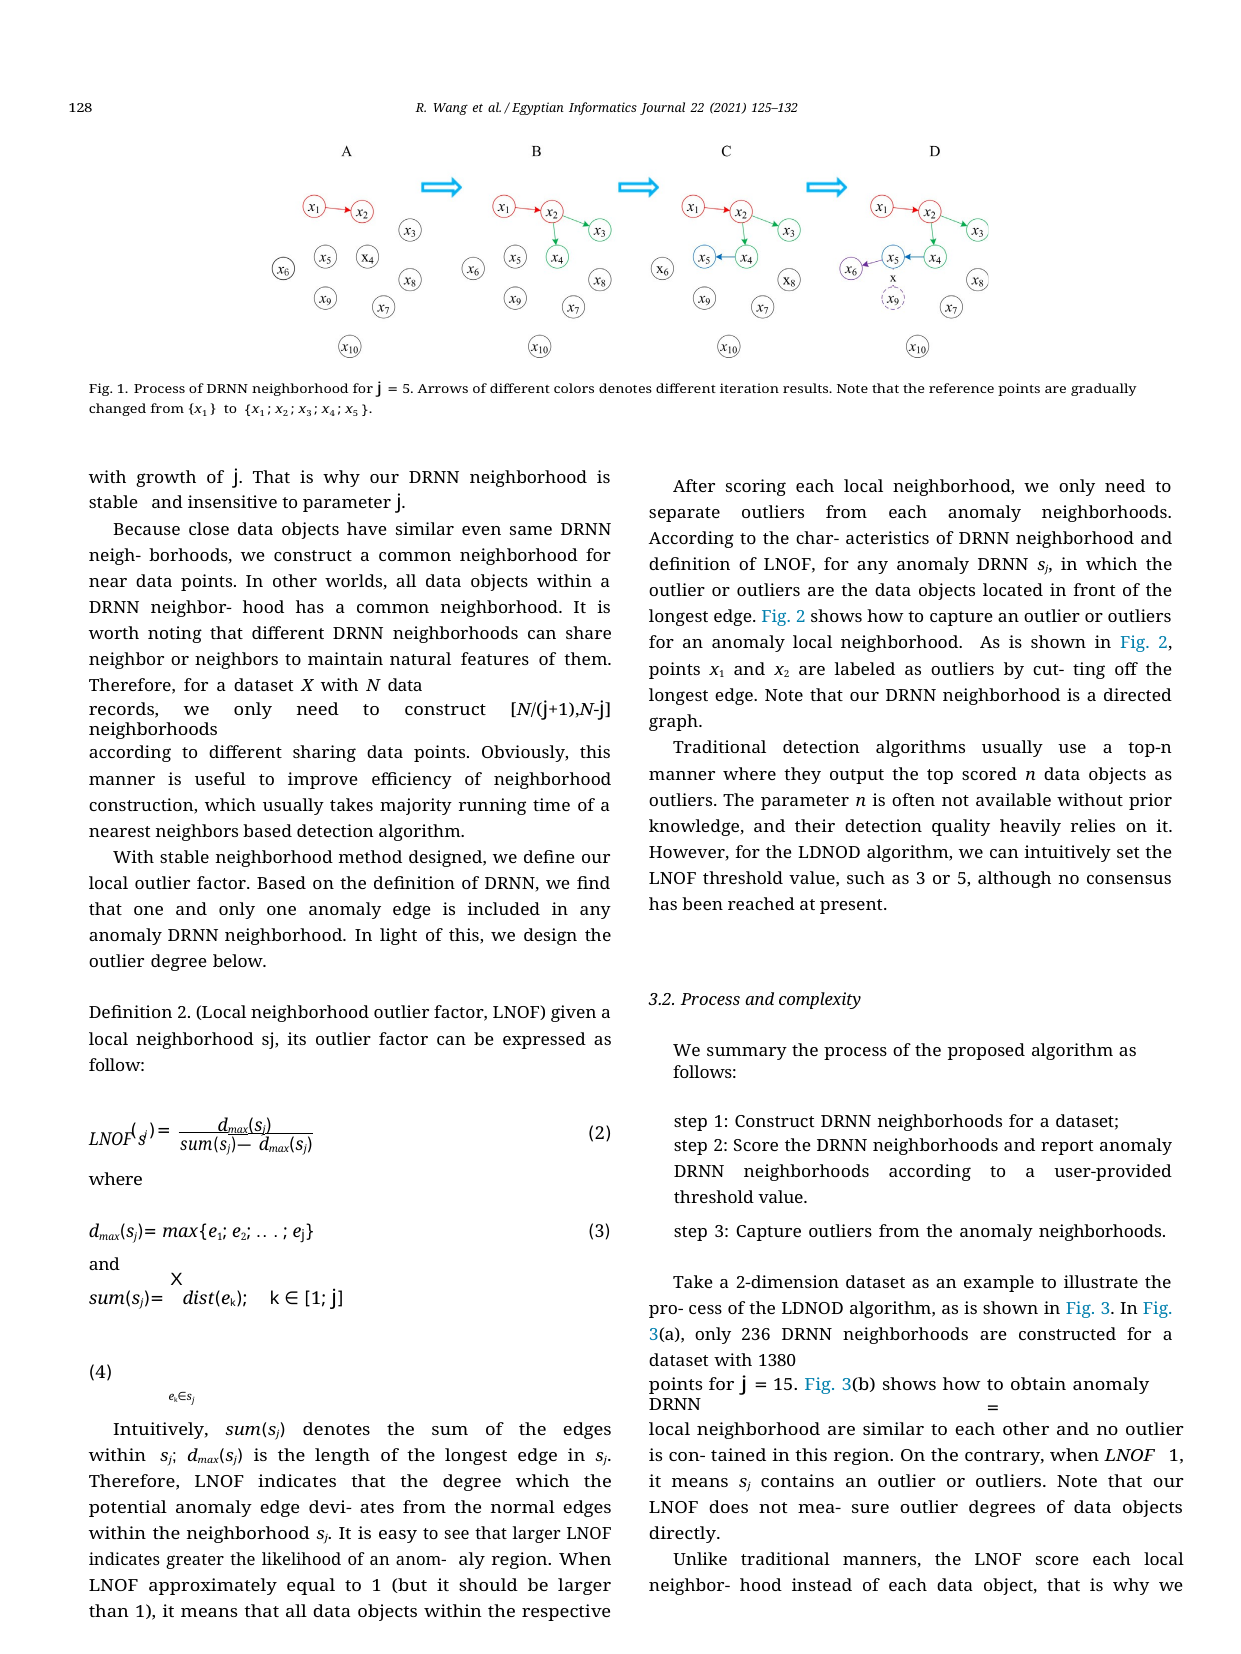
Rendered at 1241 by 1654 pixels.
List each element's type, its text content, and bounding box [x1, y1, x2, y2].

text Fig. 1. Process of DRNN neighborhood for j = 5. Arrows of different colors denotes different iteration results. Note that the reference points are gradually changed from {x1 } to {x1 ; x2 ; x3 ; x4 ; x5 }. [88, 377, 1177, 421]
list Process and complexity [649, 987, 1184, 1010]
text Definition 2. (Local neighborhood outlier factor, LNOF) given a local neighborhood sj, its outlier factor can be expressed as follow: [88, 1001, 612, 1076]
text Traditional detection algorithms usually use a top-n manner where they output the top scored n data objects as outliers. The parameter n is often not available without prior knowledge, and their detection quality heavily relies on it. However, for the LDNOD algorithm, we can intuitively set the LNOF threshold value, such as 3 or 5, although no consensus has been reached at present. [649, 736, 1172, 915]
text and [89, 1256, 611, 1274]
text LNOF s dmax(sj) [56, 1109, 313, 1137]
text step 3: Capture outliers from the anomaly neighborhoods. [673, 1219, 1184, 1242]
text After scoring each local neighborhood, we only need to separate outliers from each anomaly neighborhoods. According to the char- acteristics of DRNN neighborhood and definition of LNOF, for any anomaly DRNN sj, in which the outlier or outliers are the data objects located in front of the longest edge. Fig. 2 shows how to capture an outlier or outliers for an anomaly local neighborhood. As is shown in Fig. 2, points x1 and x2 are labeled as outliers by cut- ting off the longest edge. Note that our DRNN neighborhood is a directed graph. [649, 475, 1172, 732]
text Because close data objects have similar even same DRNN neigh- borhoods, we construct a common neighborhood for near data points. In other worlds, all data objects within a DRNN neighbor- hood has a common neighborhood. It is worth noting that different DRNN neighborhoods can share neighbor or neighbors to maintain natural features of them. Therefore, for a dataset X with N data [88, 517, 612, 696]
text sum(sj)= Xdist(ek); k ∈ [1; j] (4) [88, 1274, 611, 1386]
subtitle (2) [588, 1121, 615, 1145]
text points for j = 15. Fig. 3(b) shows how to obtain anomaly DRNN [649, 1375, 1184, 1414]
text ek∈sj [168, 1388, 611, 1406]
text Take a 2-dimension dataset as an example to illustrate the pro- cess of the LDNOD algorithm, as is shown in Fig. 3. In Fig. 3(a), only 236 DRNN neighborhoods are constructed for a dataset with 1380 [649, 1271, 1172, 1372]
picture [1135, 644, 1142, 652]
text according to different sharing data points. Obviously, this manner is useful to improve efficiency of neighborhood construction, which usually takes majority running time of a nearest neighbors based detection algorithm. [88, 741, 612, 842]
text records, we only need to construct [N/(j+1),N-j] neighborhoods [88, 699, 612, 739]
text Intuitively, sum(sj) denotes the sum of the edges within sj; dmax(sj) is the length of the longest edge in sj. Therefore, LNOF indicates that the degree which the potential anomaly edge devi- ates from the normal edges within the neighborhood sj. It is easy to see that larger LNOF indicates greater the likelihood of an anom- aly region. When LNOF approximately equal to 1 (but it should be larger than 1), it means that all data objects within the respective local neighborhood are similar to each other and no outlier is con- tained in this region. On the contrary, when LNOF 1, it means sj contains an outlier or outliers. Note that our LNOF does not mea- sure outlier degrees of data objects directly. [88, 1417, 612, 1622]
picture [1158, 1310, 1165, 1318]
text with growth of j. That is why our DRNN neighborhood is stable and insensitive to parameter j. [88, 463, 611, 515]
text step 1: Construct DRNN neighborhoods for a dataset; [673, 1109, 1184, 1132]
text sum(sj)— dmax(sj) [56, 1137, 313, 1153]
picture [271, 145, 989, 358]
text step 2: Score the DRNN neighborhoods and report anomaly DRNN neighborhoods according to a user-provided threshold value. [673, 1134, 1172, 1209]
text With stable neighborhood method designed, we define our local outlier factor. Based on the definition of DRNN, we find that one and only one anomaly edge is included in any anomaly DRNN neighborhood. In light of this, we design the outlier degree below. [88, 845, 611, 972]
text where [89, 1168, 317, 1191]
text We summary the process of the proposed algorithm as follows: [673, 1038, 1184, 1084]
text dmax(sj)= max{e1; e2; .. . ; ej} (3) [88, 1219, 611, 1243]
text Intuitively, sum(sj) denotes the sum of the edges within sj; dmax(sj) is the length of the longest edge in sj. Therefore, LNOF indicates that the degree which the potential anomaly edge devi- ates from the normal edges within the neighborhood sj. It is easy to see that larger LNOF indicates greater the likelihood of an anom- aly region. When LNOF approximately equal to 1 (but it should be larger than 1), it means that all data objects within the respective local neighborhood are similar to each other and no outlier is con- tained in this region. On the contrary, when LNOF 1, it means sj contains an outlier or outliers. Note that our LNOF does not mea- sure outlier degrees of data objects directly. [649, 1417, 1184, 1544]
